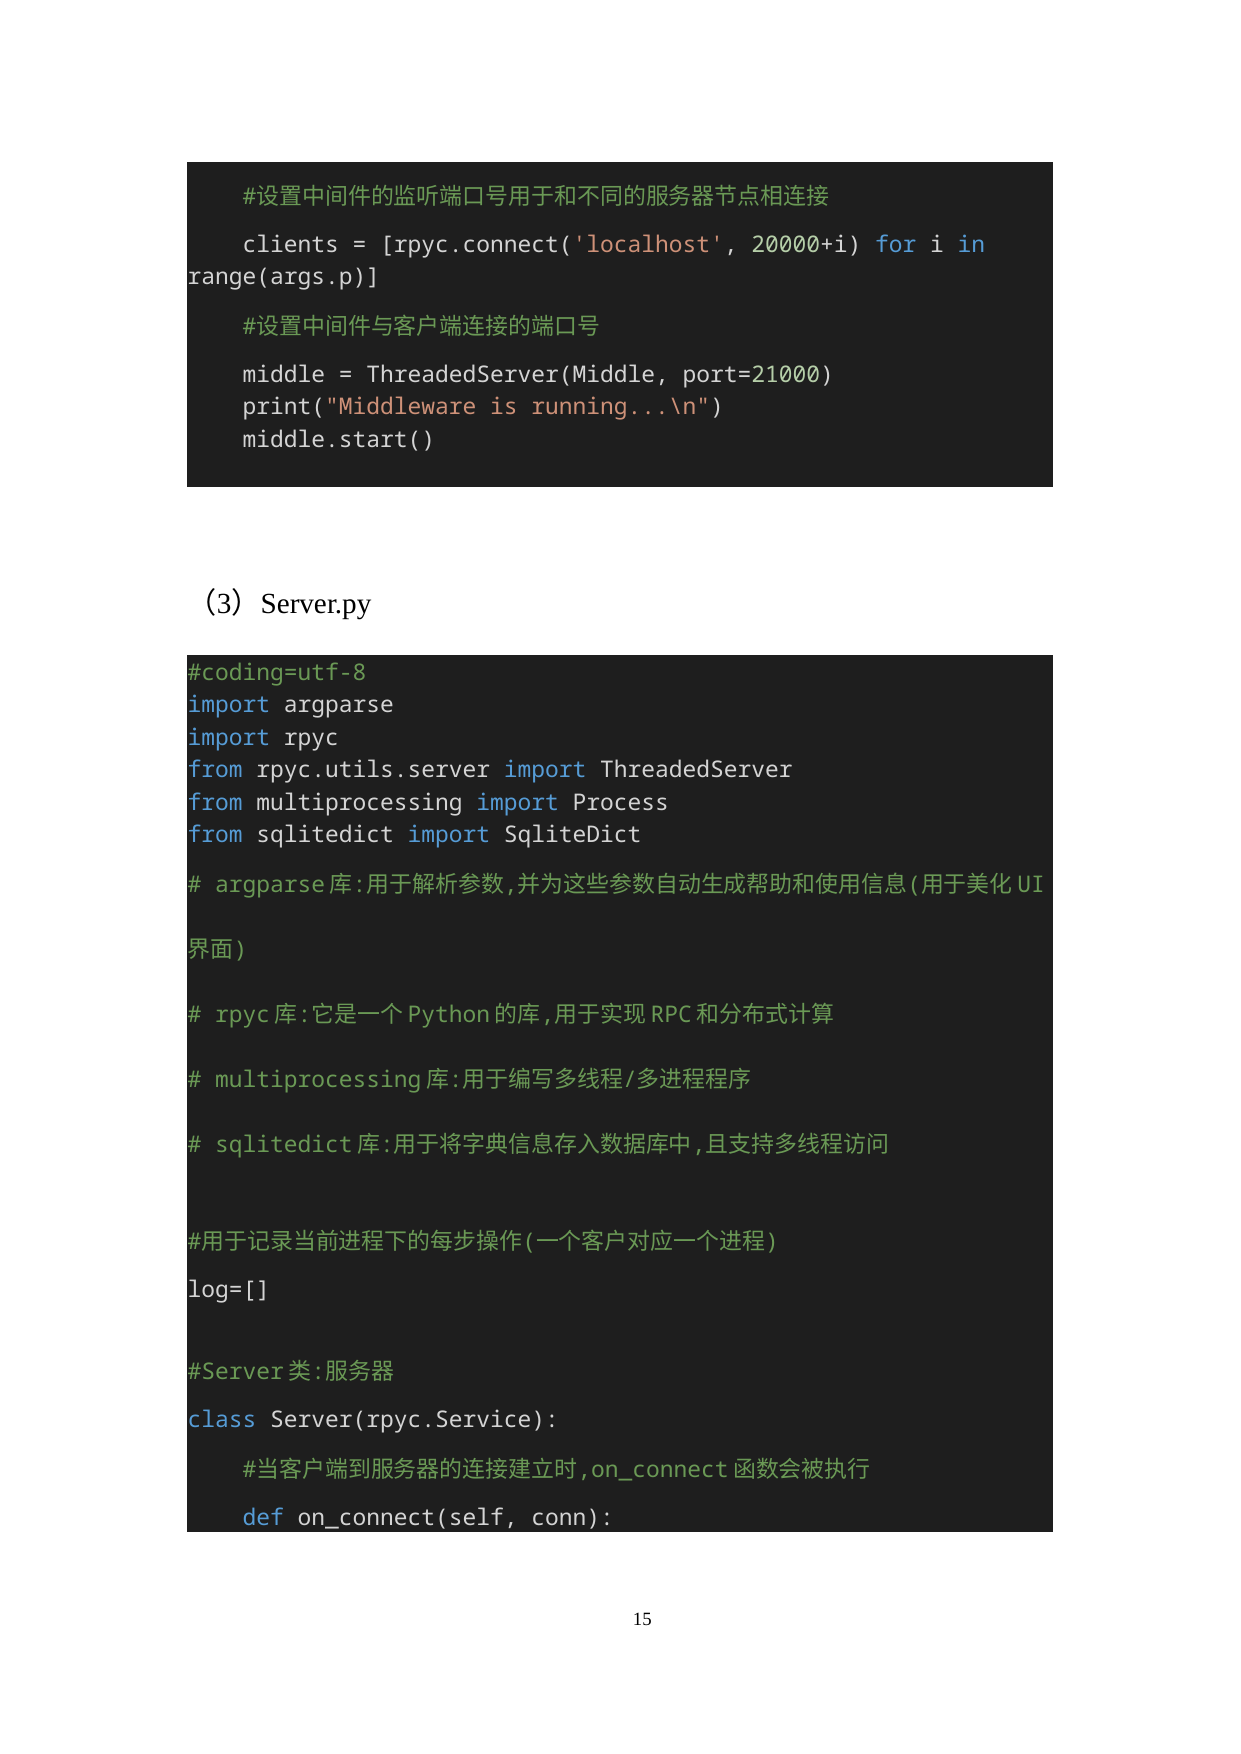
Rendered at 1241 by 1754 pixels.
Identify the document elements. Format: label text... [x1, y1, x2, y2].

text import rpyc [187, 720, 1053, 752]
text from multiprocessing import Process [187, 785, 1053, 817]
text import argparse [187, 687, 1053, 720]
text # multiprocessing库:用于编写多线程/多进程程序 [187, 1045, 1053, 1110]
text from rpyc.utils.server import ThreadedServer [187, 752, 1053, 785]
text # sqlitedict库:用于将字典信息存入数据库中,且支持多线程访问 [187, 1110, 1053, 1175]
text # argparse库:用于解析参数,并为这些参数自动生成帮助和使用信息(用于美化UI界面) [187, 850, 1053, 980]
text clients = [rpyc.connect('localhost', 20000+i) for i in range(args.p)] [187, 227, 1053, 292]
text #设置中间件的监听端口号用于和不同的服务器节点相连接 [187, 162, 1053, 227]
text #coding=utf-8 [187, 655, 1053, 687]
text #设置中间件与客户端连接的端口号 [187, 292, 1053, 357]
text （3）Server.py [187, 569, 1053, 634]
text middle.start() [187, 422, 1053, 454]
text print("Middleware is running...\n") [187, 389, 1053, 422]
text # rpyc库:它是一个Python的库,用于实现RPC和分布式计算 [187, 980, 1053, 1045]
text middle = ThreadedServer(Middle, port=21000) [187, 357, 1053, 389]
text def on_connect(self, conn): [187, 1500, 1053, 1532]
text class Server(rpyc.Service): [187, 1402, 1053, 1435]
text log=[] [187, 1272, 1053, 1305]
text #Server类:服务器 [187, 1337, 1053, 1402]
text from sqlitedict import SqliteDict [187, 817, 1053, 850]
text #用于记录当前进程下的每步操作(一个客户对应一个进程) [187, 1207, 1053, 1272]
text #当客户端到服务器的连接建立时,on_connect函数会被执行 [187, 1435, 1053, 1500]
